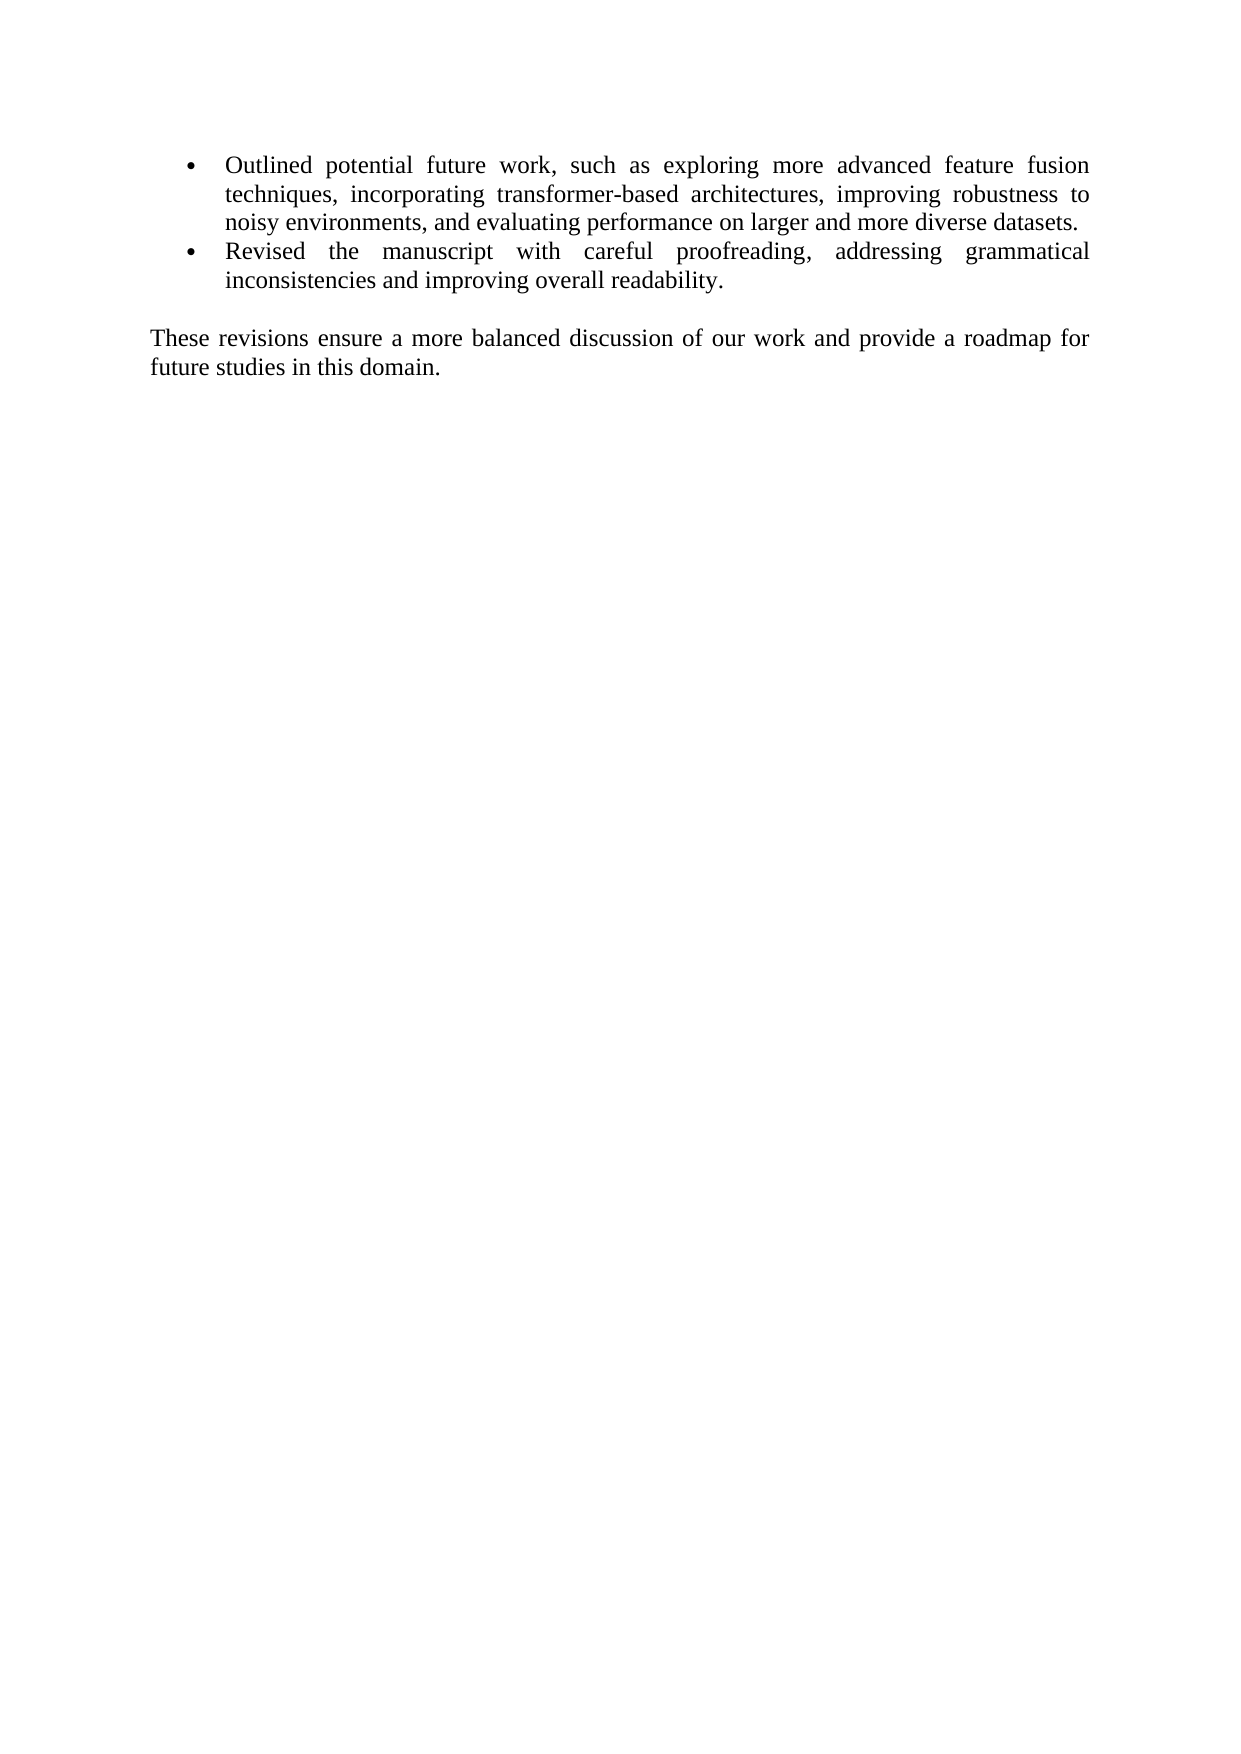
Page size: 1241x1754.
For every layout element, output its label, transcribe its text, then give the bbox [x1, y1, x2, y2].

text These revisions ensure a more balanced discussion of our work and provide a roadmap for future studies in this domain. [150, 323, 1090, 380]
list Revised the manuscript with careful proofreading, addressing grammatical inconsistencies and improving overall readability. [187, 236, 1090, 294]
list Outlined potential future work, such as exploring more advanced feature fusion techniques, incorporating transformer-based architectures, improving robustness to noisy environments, and evaluating performance on larger and more diverse datasets. [187, 150, 1090, 236]
